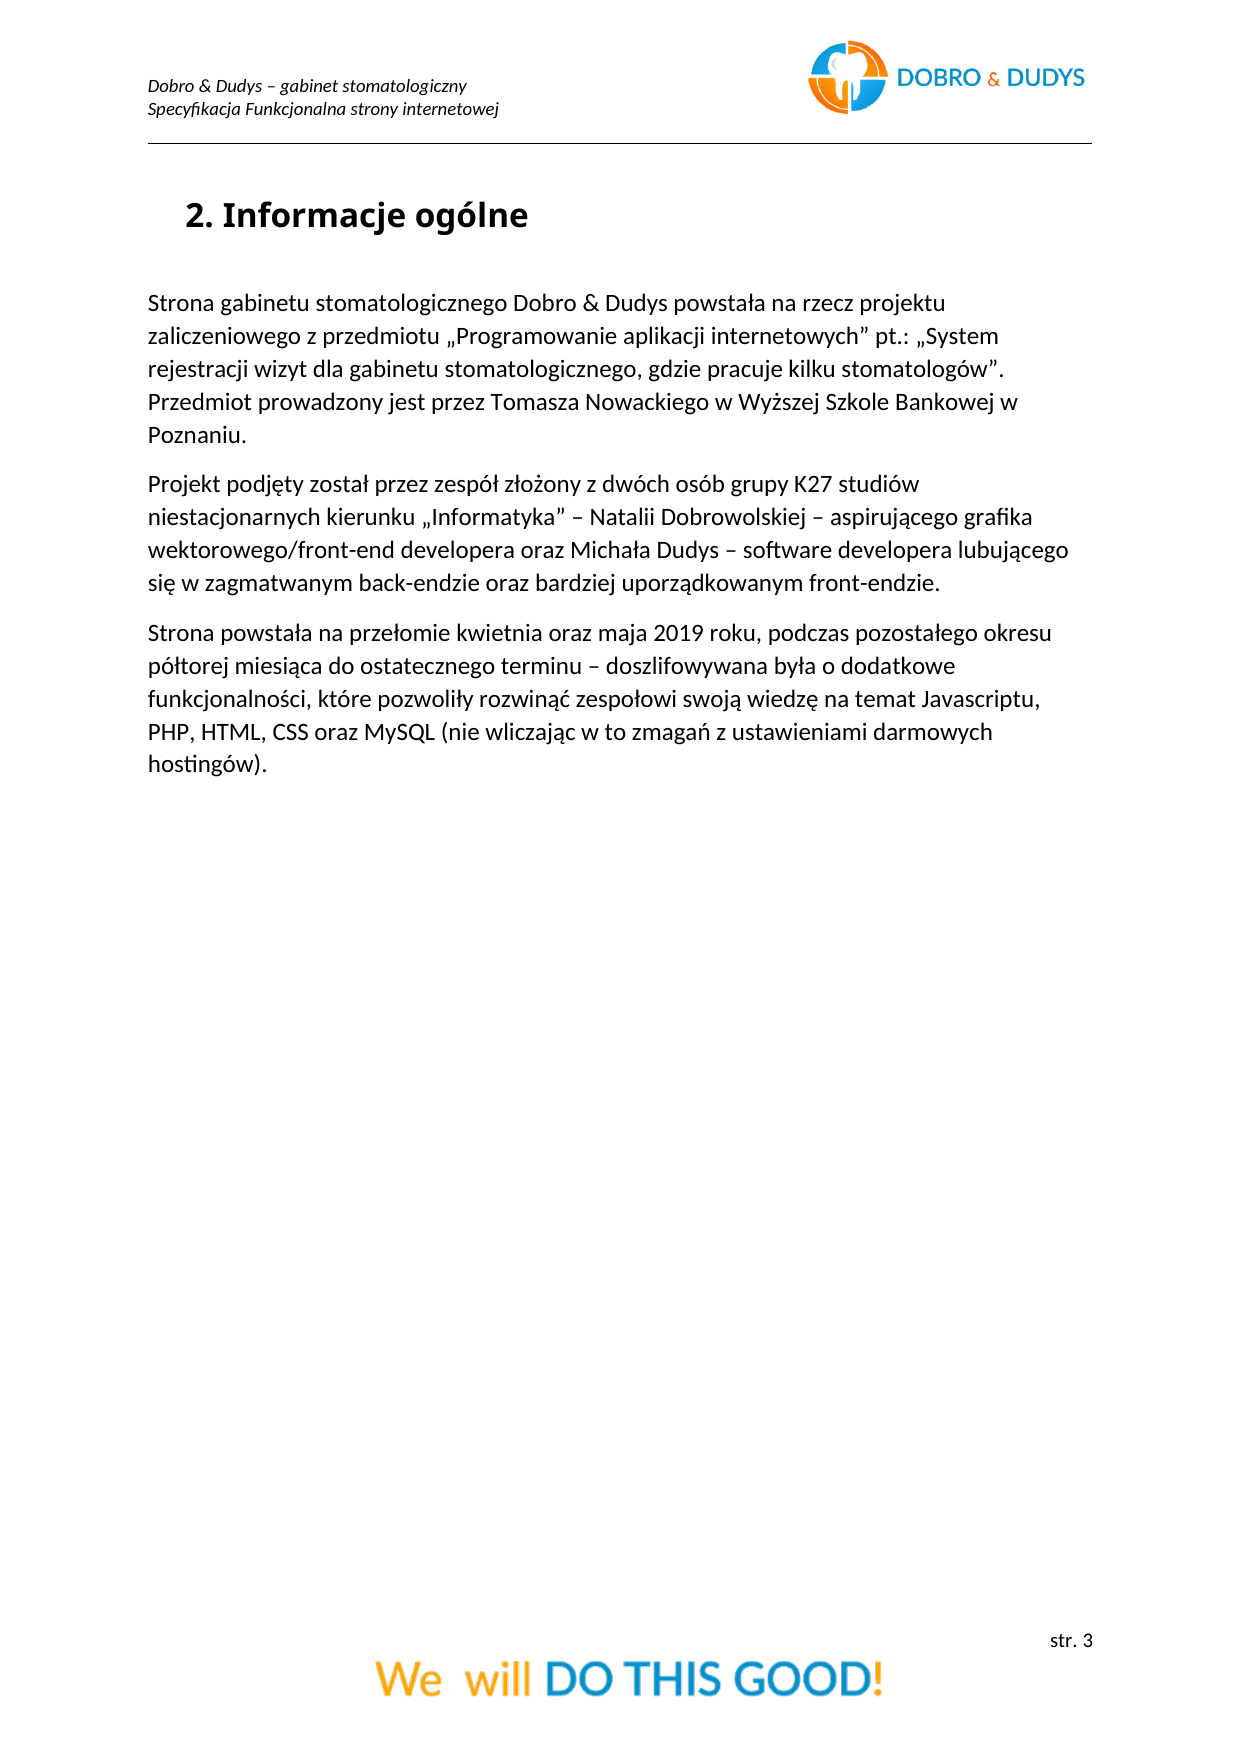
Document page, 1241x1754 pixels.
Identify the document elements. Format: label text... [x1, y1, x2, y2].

picture [375, 1661, 882, 1697]
text Projekt podjęty został przez zespół złożony z dwóch osób grupy K27 studiów niestacjonarnych kierunku „Informatyka” – Natalii Dobrowolskiej – aspirującego grafika wektorowego/front-end developera oraz Michała Dudys – software developera lubującego się w zagmatwanym back-endzie oraz bardziej uporządkowanym front-endzie. [148, 468, 1093, 598]
text Strona gabinetu stomatologicznego Dobro & Dudys powstała na rzecz projektu zaliczeniowego z przedmiotu „Programowanie aplikacji internetowych” pt.: „System rejestracji wizyt dla gabinetu stomatologicznego, gdzie pracuje kilku stomatologów”. Przedmiot prowadzony jest przez Tomasza Nowackiego w Wyższej Szkole Bankowej w Poznaniu. [148, 287, 1093, 449]
subtitle Informacje ogólne [185, 191, 1093, 237]
text Strona powstała na przełomie kwietnia oraz maja 2019 roku, podczas pozostałego okresu półtorej miesiąca do ostatecznego terminu – doszlifowywana była o dodatkowe funkcjonalności, które pozwoliły rozwinąć zespołowi swoją wiedzę na temat Javascriptu, PHP, HTML, CSS oraz MySQL (nie wliczając w to zmagań z ustawieniami darmowych hostingów). [148, 617, 1093, 779]
picture [806, 40, 1087, 115]
